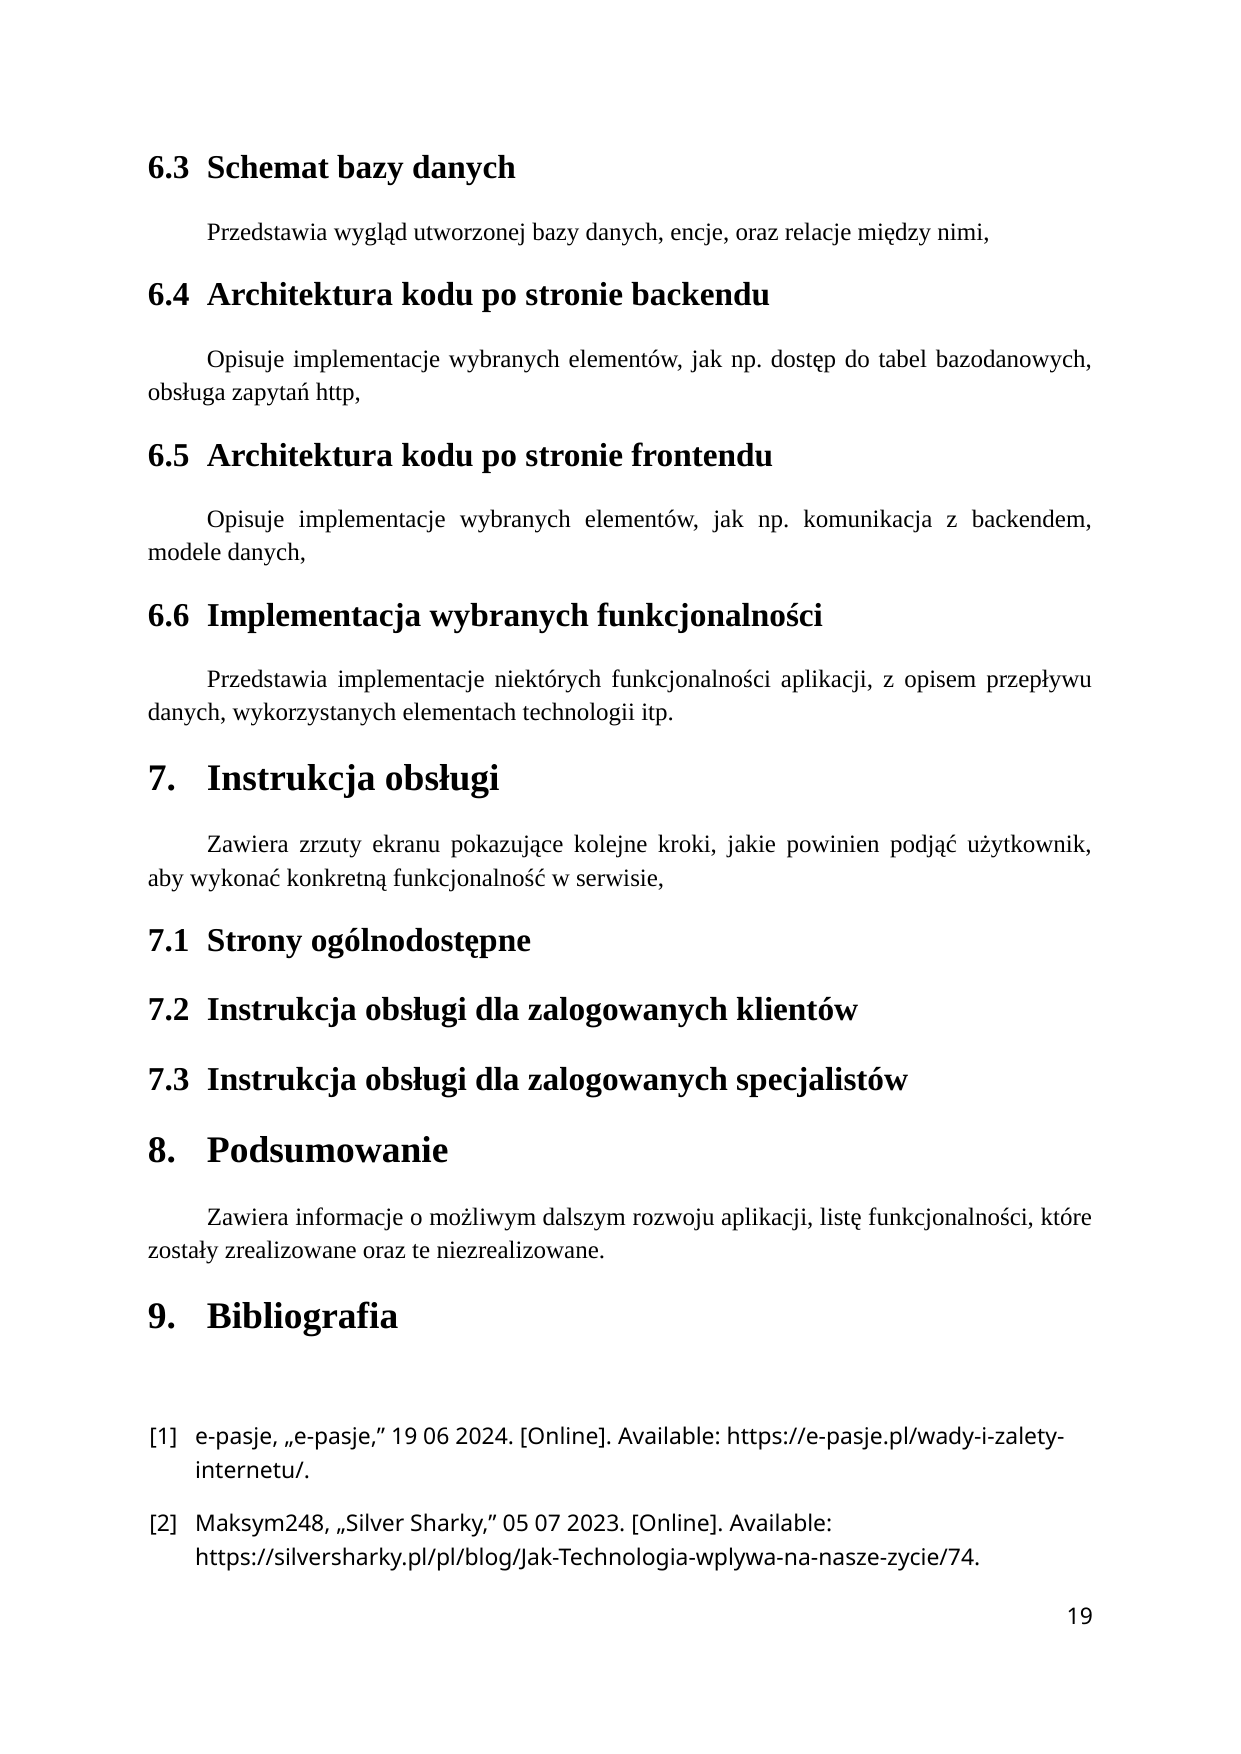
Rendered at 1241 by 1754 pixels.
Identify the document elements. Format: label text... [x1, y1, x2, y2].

subtitle Instrukcja obsługi dla zalogowanych specjalistów [148, 1059, 1093, 1097]
subtitle Architektura kodu po stronie backendu [148, 275, 1093, 313]
subtitle Schemat bazy danych [148, 148, 1093, 186]
text Opisuje implementacje wybranych elementów, jak np. dostęp do tabel bazodanowych, obsługa zapytań http, [148, 344, 1093, 406]
subtitle Architektura kodu po stronie frontendu [148, 435, 1093, 473]
text Przedstawia wygląd utworzonej bazy danych, encje, oraz relacje między nimi, [148, 217, 1093, 245]
text Zawiera zrzuty ekranu pokazujące kolejne kroki, jakie powinien podjąć użytkownik, aby wykonać konkretną funkcjonalność w serwisie, [148, 829, 1093, 891]
text Zawiera informacje o możliwym dalszym rozwoju aplikacji, listę funkcjonalności, które zostały zrealizowane oraz te niezrealizowane. [148, 1202, 1093, 1264]
subtitle Podsumowanie [148, 1128, 1093, 1171]
subtitle Strony ogólnodostępne [148, 921, 1093, 959]
subtitle Implementacja wybranych funkcjonalności [148, 595, 1093, 633]
subtitle Instrukcja obsługi [148, 755, 1093, 798]
subtitle Instrukcja obsługi dla zalogowanych klientów [148, 990, 1093, 1028]
text Opisuje implementacje wybranych elementów, jak np. komunikacja z backendem, modele danych, [148, 504, 1093, 566]
text Przedstawia implementacje niektórych funkcjonalności aplikacji, z opisem przepływu danych, wykorzystanych elementach technologii itp. [148, 664, 1093, 726]
